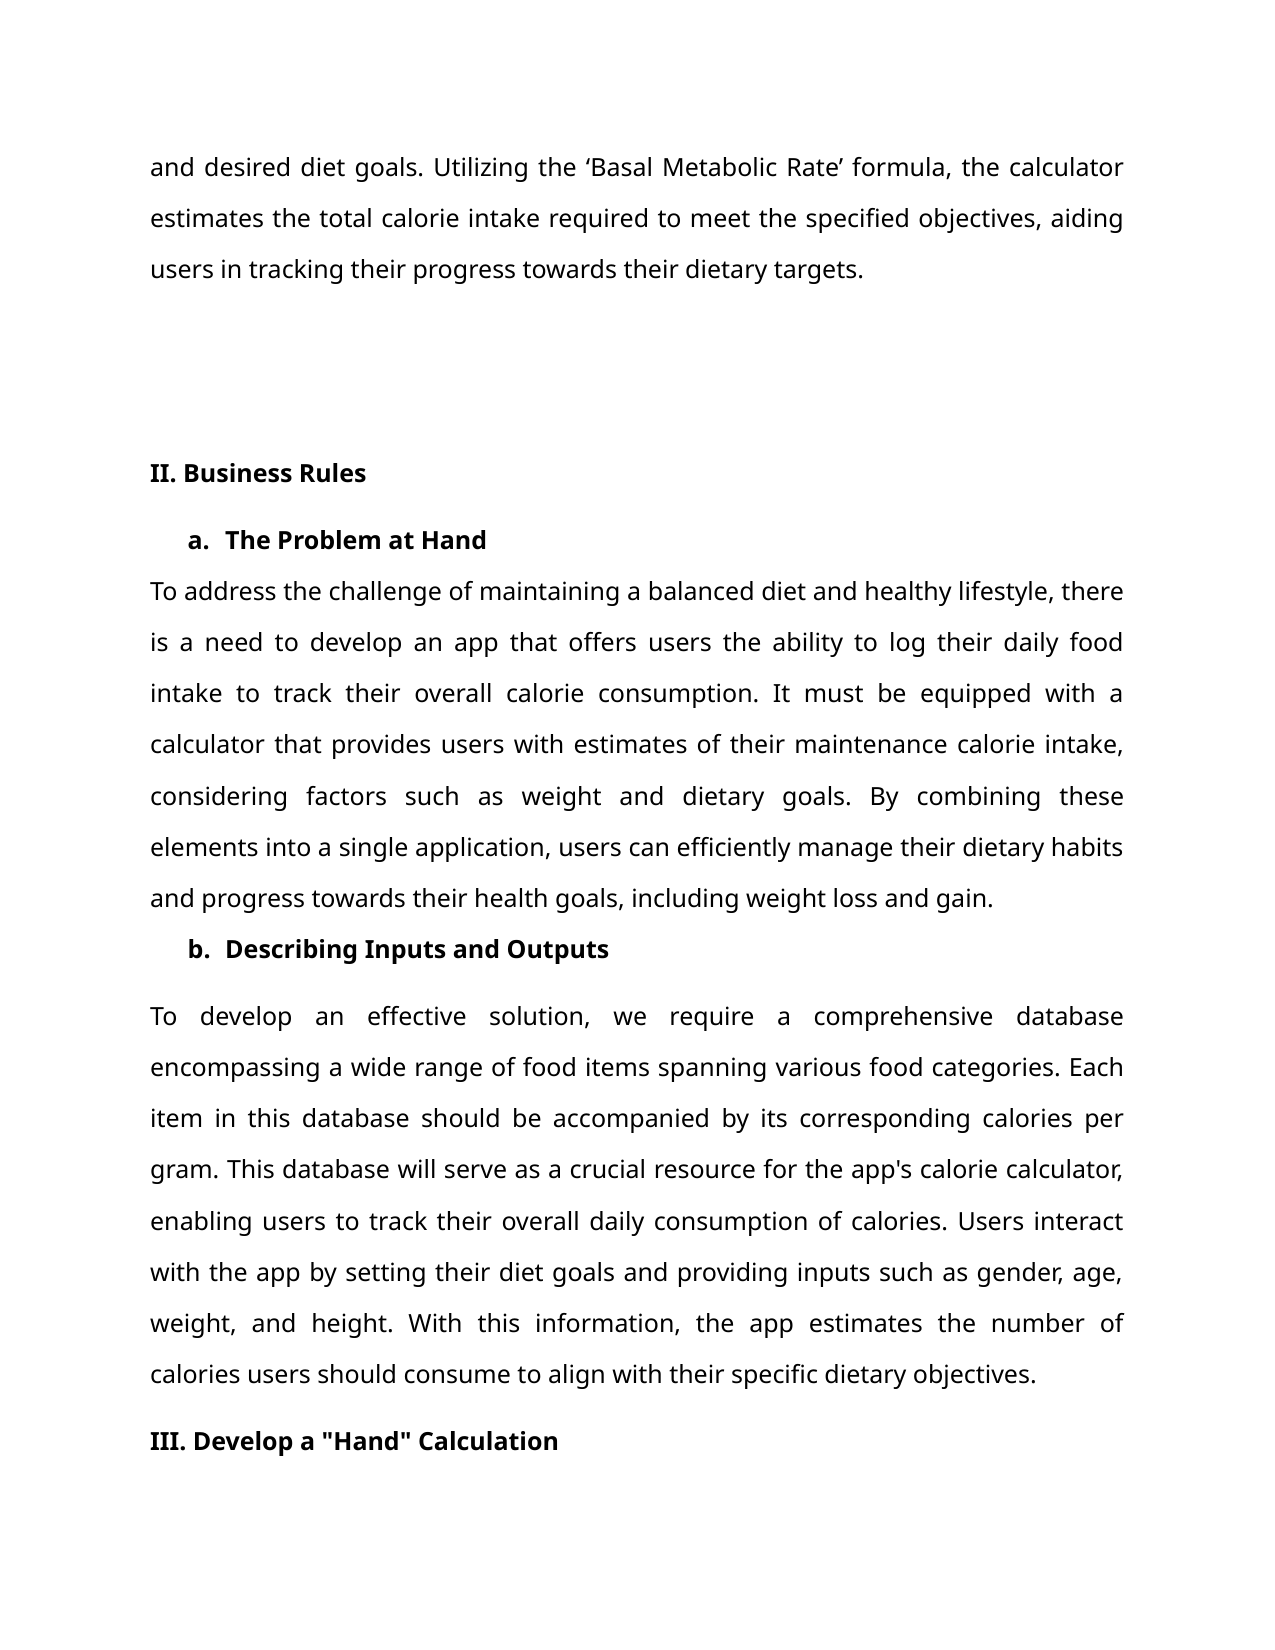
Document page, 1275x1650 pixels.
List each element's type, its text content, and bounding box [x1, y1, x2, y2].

list To address the challenge of maintaining a balanced diet and healthy lifestyle, there is a need to develop an app that offers users the ability to log their daily food intake to track their overall calorie consumption. It must be equipped with a calculator that provides users with estimates of their maintenance calorie intake, considering factors such as weight and dietary goals. By combining these elements into a single application, users can efficiently manage their dietary habits and progress towards their health goals, including weight loss and gain. [150, 574, 1125, 914]
list Describing Inputs and Outputs [187, 931, 1125, 965]
text To develop an effective solution, we require a comprehensive database encompassing a wide range of food items spanning various food categories. Each item in this database should be accompanied by its corresponding calories per gram. This database will serve as a crucial resource for the app's calorie calculator, enabling users to track their overall daily consumption of calories. Users interact with the app by setting their diet goals and providing inputs such as gender, age, weight, and height. With this information, the app estimates the number of calories users should consume to align with their specific dietary objectives. [150, 999, 1125, 1390]
list The Problem at Hand [187, 523, 1125, 557]
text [150, 150, 1125, 286]
text II. Business Rules [150, 455, 1125, 489]
text III. Develop a "Hand" Calculation [150, 1424, 1125, 1458]
